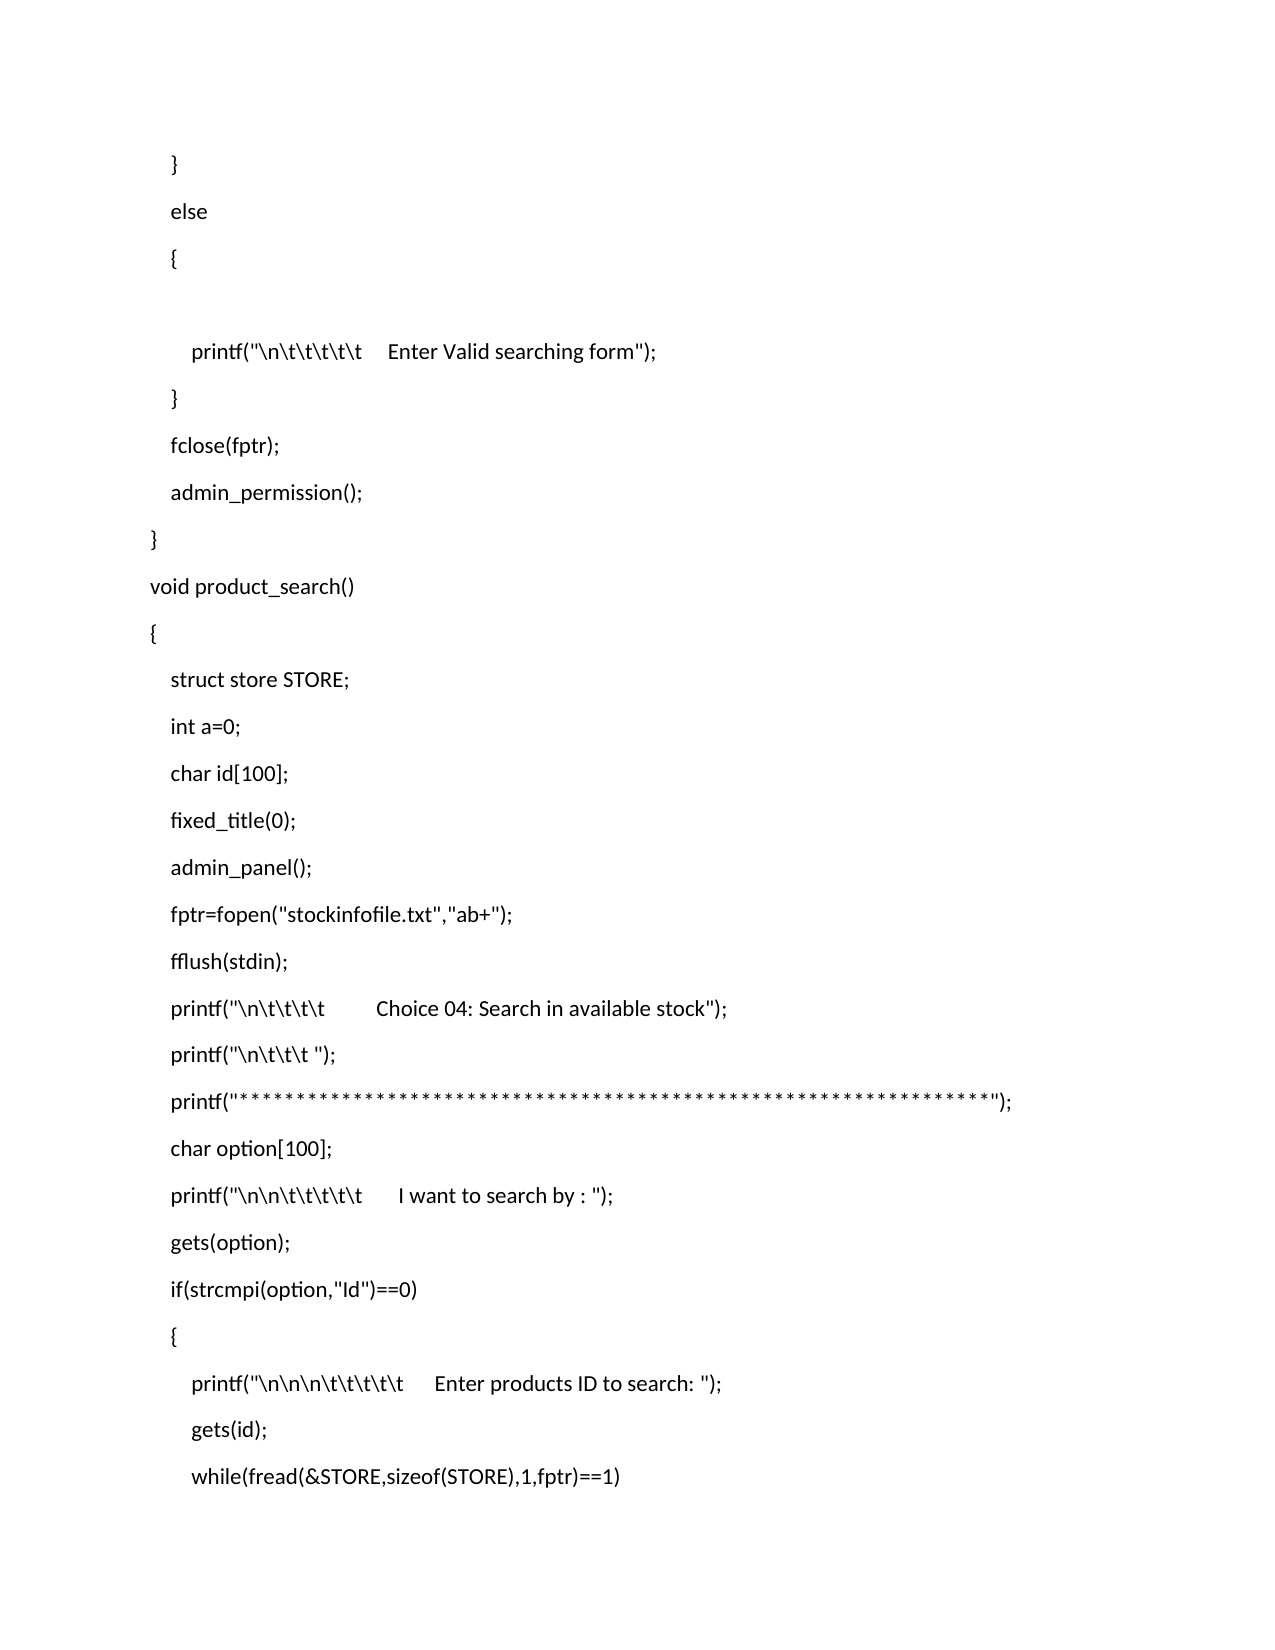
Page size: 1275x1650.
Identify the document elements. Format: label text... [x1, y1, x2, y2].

text int a=0; [150, 712, 1125, 741]
text fflush(stdin); [150, 947, 1125, 975]
text { [150, 619, 1125, 647]
text struct store STORE; [150, 666, 1125, 694]
text printf("\n\n\n\t\t\t\t\t Enter products ID to search: "); [150, 1369, 1125, 1397]
text fclose(fptr); [150, 431, 1125, 459]
text printf("\n\t\t\t\t\t Enter Valid searching form"); [150, 337, 1125, 366]
text } [150, 150, 1125, 178]
text void product_search() [150, 572, 1125, 600]
text printf("\n\t\t\t\t Choice 04: Search in available stock"); [150, 994, 1125, 1022]
text printf("\n\t\t\t "); [150, 1041, 1125, 1069]
text { [150, 1322, 1125, 1350]
text char id[100]; [150, 759, 1125, 787]
text fixed_title(0); [150, 806, 1125, 834]
text gets(id); [150, 1416, 1125, 1444]
text } [150, 384, 1125, 412]
text printf("******************************************************************"); [150, 1087, 1125, 1116]
text } [150, 525, 1125, 553]
text gets(option); [150, 1228, 1125, 1256]
text else [150, 197, 1125, 225]
text while(fread(&STORE,sizeof(STORE),1,fptr)==1) [150, 1462, 1125, 1491]
text if(strcmpi(option,"Id")==0) [150, 1275, 1125, 1303]
text fptr=fopen("stockinfofile.txt","ab+"); [150, 900, 1125, 928]
text char option[100]; [150, 1134, 1125, 1162]
text admin_permission(); [150, 478, 1125, 506]
text admin_panel(); [150, 853, 1125, 881]
text printf("\n\n\t\t\t\t\t I want to search by : "); [150, 1181, 1125, 1209]
text { [150, 244, 1125, 272]
